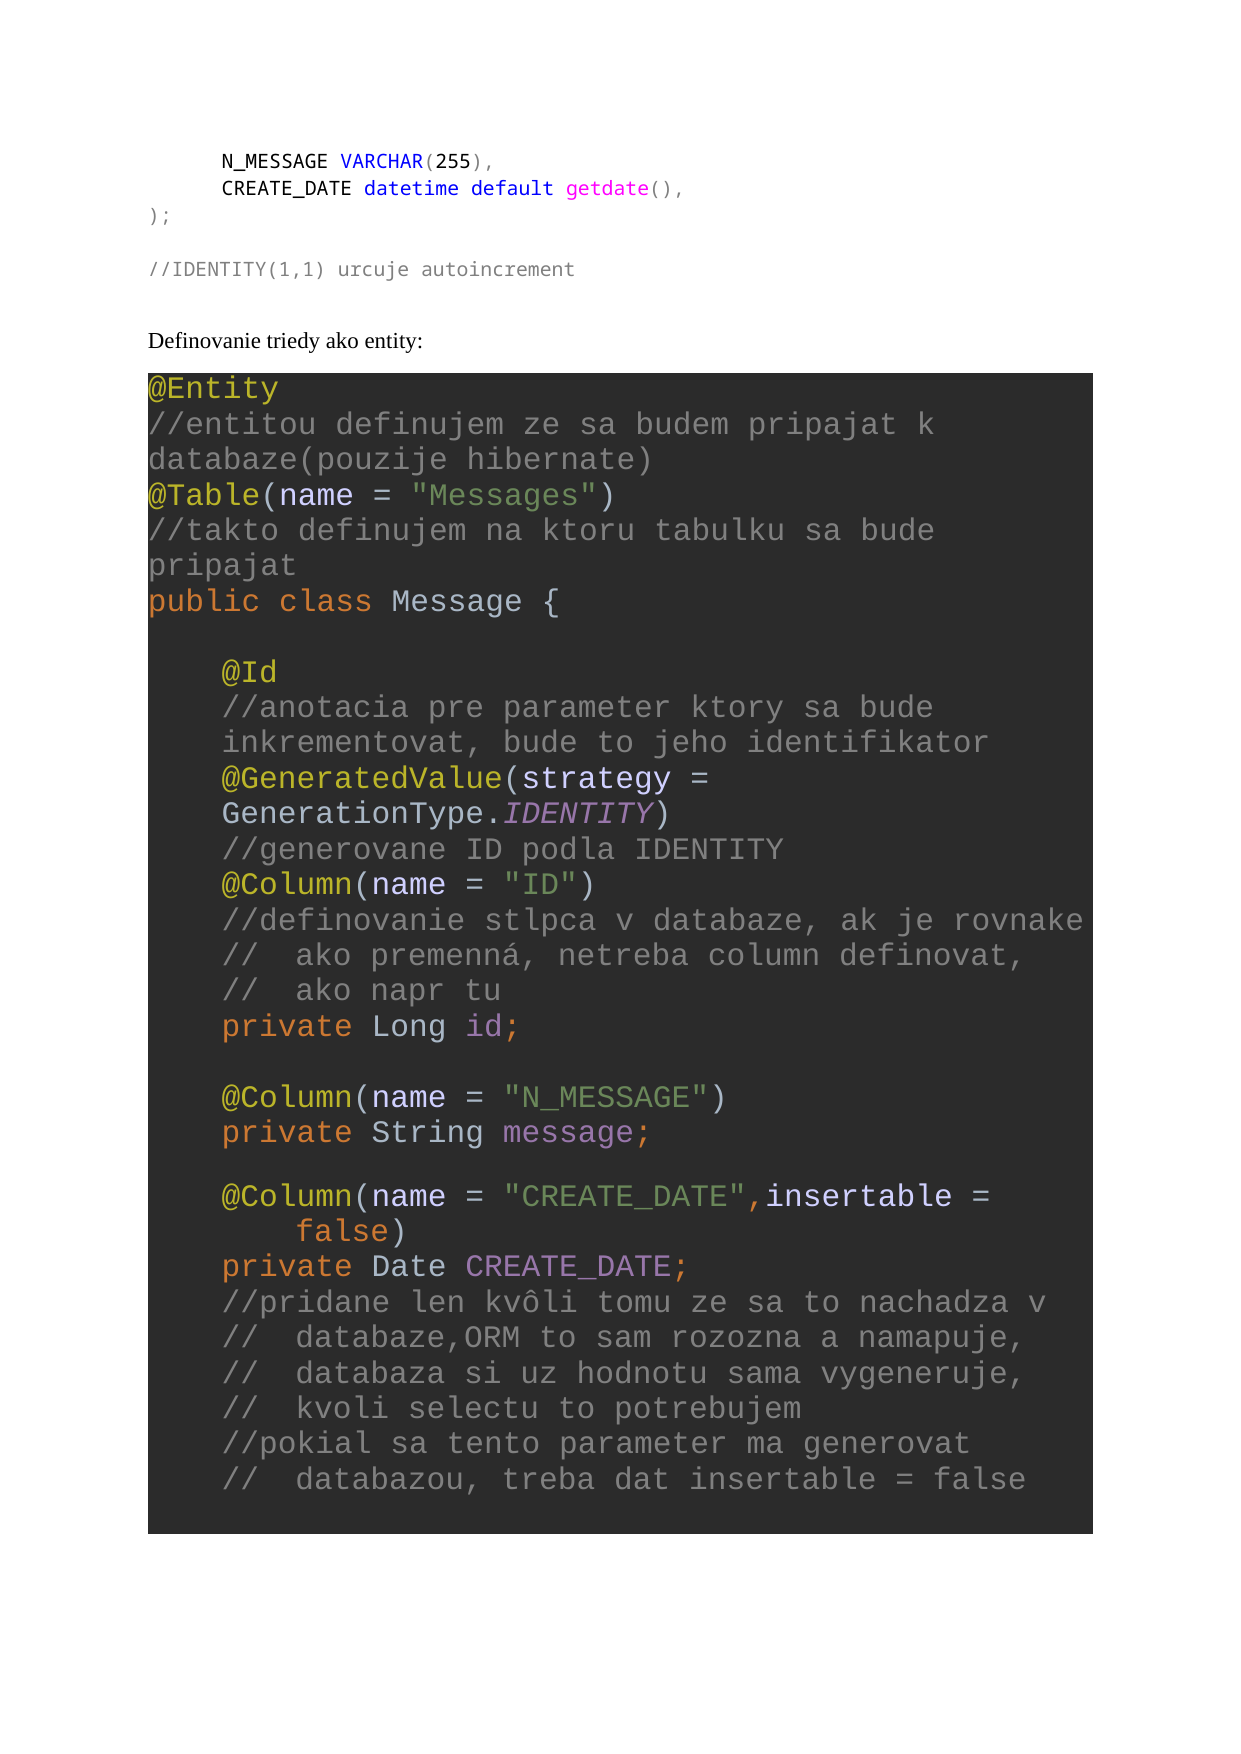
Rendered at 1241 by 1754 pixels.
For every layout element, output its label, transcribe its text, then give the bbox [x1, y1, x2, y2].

text // kvoli selectu to potrebujem [148, 1392, 1093, 1428]
text N_MESSAGE VARCHAR(255), [148, 148, 1093, 174]
text //generovane ID podla IDENTITY [148, 833, 1093, 868]
text //IDENTITY(1,1) urcuje autoincrement [148, 256, 1093, 282]
text @Column(name = "ID") //definovanie stlpca v databaze, ak je rovnake // ako premenná, netreba column definovat, // ako napr tu private Long id; [148, 868, 1093, 1046]
text @GeneratedValue(strategy = GenerationType.IDENTITY) [148, 762, 1093, 833]
text @Column(name = "CREATE_DATE",insertable = false) private Date CREATE_DATE; //pridane len kvôli tomu ze sa to nachadza v // databaze,ORM to sam rozozna a namapuje, // databaza si uz hodnotu sama vygeneruje, [148, 1180, 1093, 1392]
text CREATE_DATE datetime default getdate(), [148, 174, 1093, 202]
text //pokial sa tento parameter ma generovat // databazou, treba dat insertable = false [148, 1428, 1093, 1499]
text @Column(name = "N_MESSAGE") private String message; [148, 1081, 1093, 1180]
text @Entity //entitou definujem ze sa budem pripajat k databaze(pouzije hibernate) @Table(name = "Messages") //takto definujem na ktoru tabulku sa bude pripajat public class Message { [148, 373, 1093, 621]
text @Id //anotacia pre parameter ktory sa bude inkrementovat, bude to jeho identifikator [148, 656, 1093, 762]
text Definovanie triedy ako entity: [148, 328, 1093, 354]
text ); [148, 202, 1093, 228]
